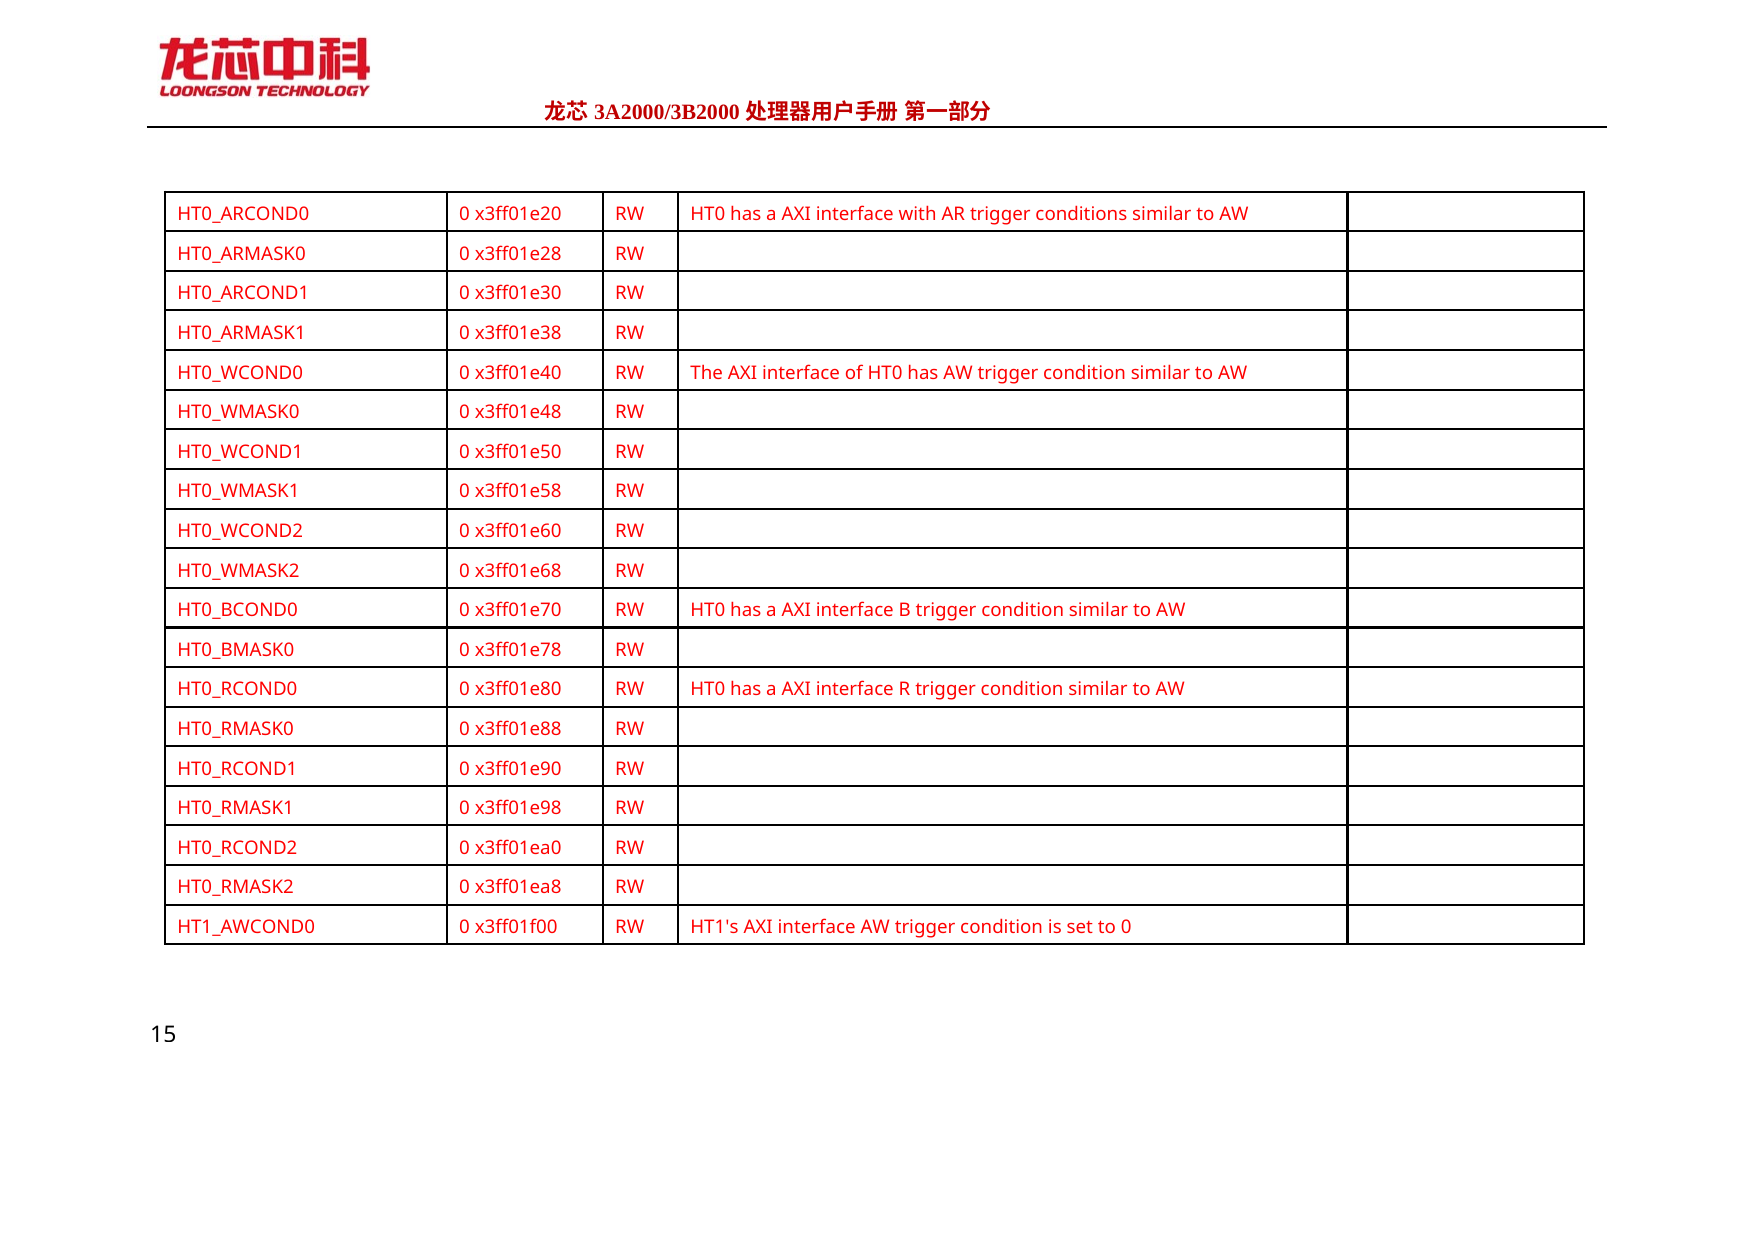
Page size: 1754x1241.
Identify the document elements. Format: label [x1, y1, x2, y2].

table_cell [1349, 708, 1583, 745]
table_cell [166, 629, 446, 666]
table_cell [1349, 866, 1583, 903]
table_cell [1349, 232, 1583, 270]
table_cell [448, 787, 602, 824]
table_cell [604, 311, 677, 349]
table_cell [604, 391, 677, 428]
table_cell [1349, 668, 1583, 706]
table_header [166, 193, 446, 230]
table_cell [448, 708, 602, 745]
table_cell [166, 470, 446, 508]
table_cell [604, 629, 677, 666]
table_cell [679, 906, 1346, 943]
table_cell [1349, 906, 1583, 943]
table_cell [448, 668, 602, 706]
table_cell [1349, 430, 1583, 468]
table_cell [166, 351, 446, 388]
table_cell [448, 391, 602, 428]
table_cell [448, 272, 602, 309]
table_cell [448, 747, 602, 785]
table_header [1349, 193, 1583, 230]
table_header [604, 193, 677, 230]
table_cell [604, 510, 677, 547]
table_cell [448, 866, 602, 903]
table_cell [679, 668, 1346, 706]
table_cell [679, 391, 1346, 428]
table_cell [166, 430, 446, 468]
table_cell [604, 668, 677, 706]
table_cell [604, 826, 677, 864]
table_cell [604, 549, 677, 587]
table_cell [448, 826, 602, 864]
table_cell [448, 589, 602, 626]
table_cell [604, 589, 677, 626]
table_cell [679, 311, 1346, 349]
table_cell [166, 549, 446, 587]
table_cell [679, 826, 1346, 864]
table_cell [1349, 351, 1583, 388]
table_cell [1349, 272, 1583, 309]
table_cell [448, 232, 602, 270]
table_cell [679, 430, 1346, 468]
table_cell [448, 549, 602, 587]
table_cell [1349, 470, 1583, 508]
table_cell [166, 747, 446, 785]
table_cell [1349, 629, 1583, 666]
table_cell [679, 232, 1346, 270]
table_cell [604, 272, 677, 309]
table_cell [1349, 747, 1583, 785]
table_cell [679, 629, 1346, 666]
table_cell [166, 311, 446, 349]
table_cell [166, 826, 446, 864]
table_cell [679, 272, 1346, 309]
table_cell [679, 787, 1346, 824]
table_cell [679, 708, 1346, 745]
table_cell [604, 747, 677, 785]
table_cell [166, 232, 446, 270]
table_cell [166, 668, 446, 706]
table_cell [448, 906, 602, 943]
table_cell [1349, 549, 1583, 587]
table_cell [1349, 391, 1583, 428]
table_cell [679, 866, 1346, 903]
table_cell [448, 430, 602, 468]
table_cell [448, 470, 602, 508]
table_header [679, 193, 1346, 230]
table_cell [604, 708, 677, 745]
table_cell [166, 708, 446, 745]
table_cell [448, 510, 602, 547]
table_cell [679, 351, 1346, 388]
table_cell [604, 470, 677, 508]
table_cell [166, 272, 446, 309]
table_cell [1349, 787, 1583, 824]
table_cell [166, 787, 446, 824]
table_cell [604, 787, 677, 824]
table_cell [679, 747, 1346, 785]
picture [157, 35, 371, 98]
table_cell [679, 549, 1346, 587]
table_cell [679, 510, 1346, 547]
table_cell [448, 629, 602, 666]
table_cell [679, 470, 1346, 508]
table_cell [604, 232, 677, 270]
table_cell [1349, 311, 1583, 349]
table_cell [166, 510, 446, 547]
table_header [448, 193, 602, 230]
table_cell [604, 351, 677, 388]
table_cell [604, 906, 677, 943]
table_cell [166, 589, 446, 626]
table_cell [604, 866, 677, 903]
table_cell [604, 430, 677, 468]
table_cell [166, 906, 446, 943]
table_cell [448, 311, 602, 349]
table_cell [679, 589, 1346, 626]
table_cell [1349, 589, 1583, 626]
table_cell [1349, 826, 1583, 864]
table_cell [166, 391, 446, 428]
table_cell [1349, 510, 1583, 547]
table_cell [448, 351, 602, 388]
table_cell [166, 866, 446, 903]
